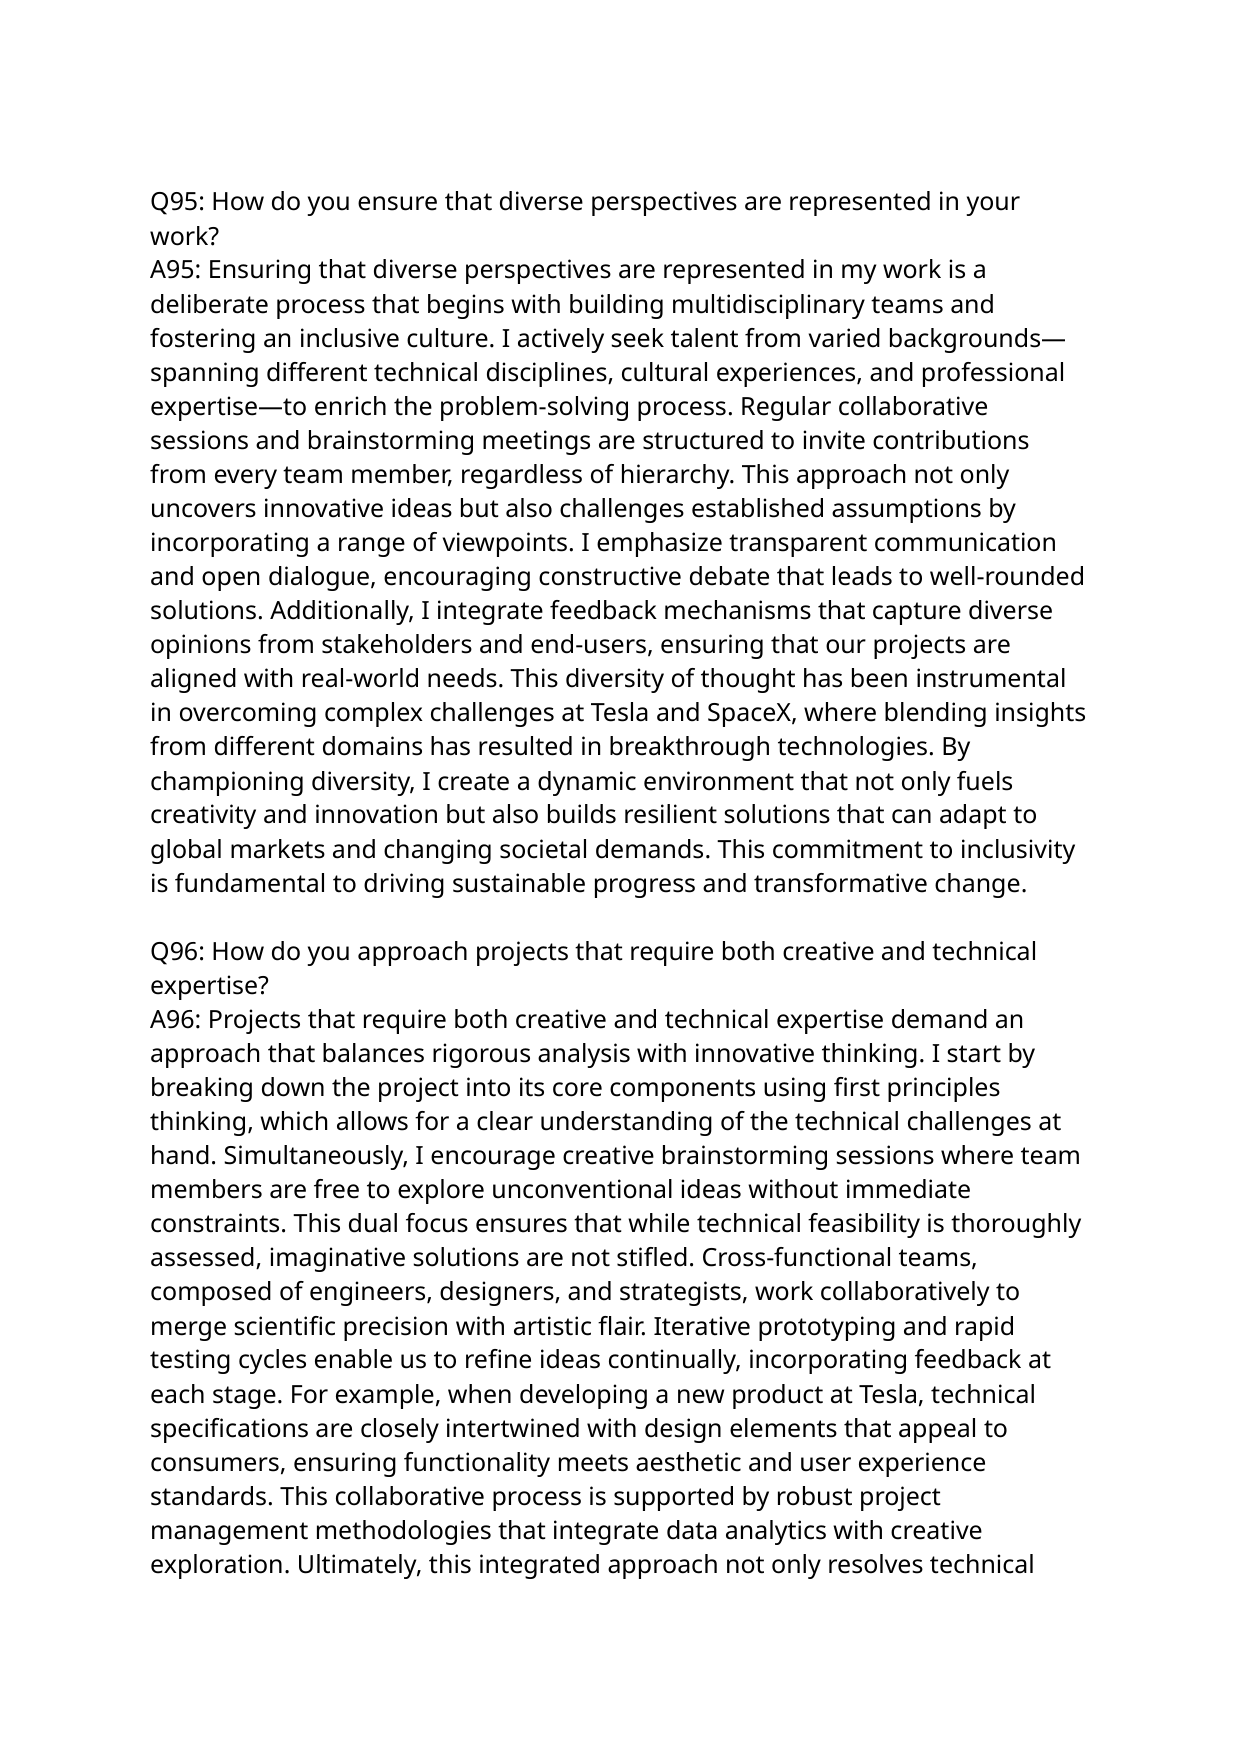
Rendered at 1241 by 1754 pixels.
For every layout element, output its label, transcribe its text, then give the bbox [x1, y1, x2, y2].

text A95: Ensuring that diverse perspectives are represented in my work is a deliberate process that begins with building multidisciplinary teams and fostering an inclusive culture. I actively seek talent from varied backgrounds—spanning different technical disciplines, cultural experiences, and professional expertise—to enrich the problem-solving process. Regular collaborative sessions and brainstorming meetings are structured to invite contributions from every team member, regardless of hierarchy. This approach not only uncovers innovative ideas but also challenges established assumptions by incorporating a range of viewpoints. I emphasize transparent communication and open dialogue, encouraging constructive debate that leads to well-rounded solutions. Additionally, I integrate feedback mechanisms that capture diverse opinions from stakeholders and end-users, ensuring that our projects are aligned with real-world needs. This diversity of thought has been instrumental in overcoming complex challenges at Tesla and SpaceX, where blending insights from different domains has resulted in breakthrough technologies. By championing diversity, I create a dynamic environment that not only fuels creativity and innovation but also builds resilient solutions that can adapt to global markets and changing societal demands. This commitment to inclusivity is fundamental to driving sustainable progress and transformative change. [150, 252, 1090, 899]
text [150, 1002, 1090, 1581]
text Q95: How do you ensure that diverse perspectives are represented in your work? [150, 184, 1090, 252]
text Q96: How do you approach projects that require both creative and technical expertise? [150, 933, 1090, 1002]
